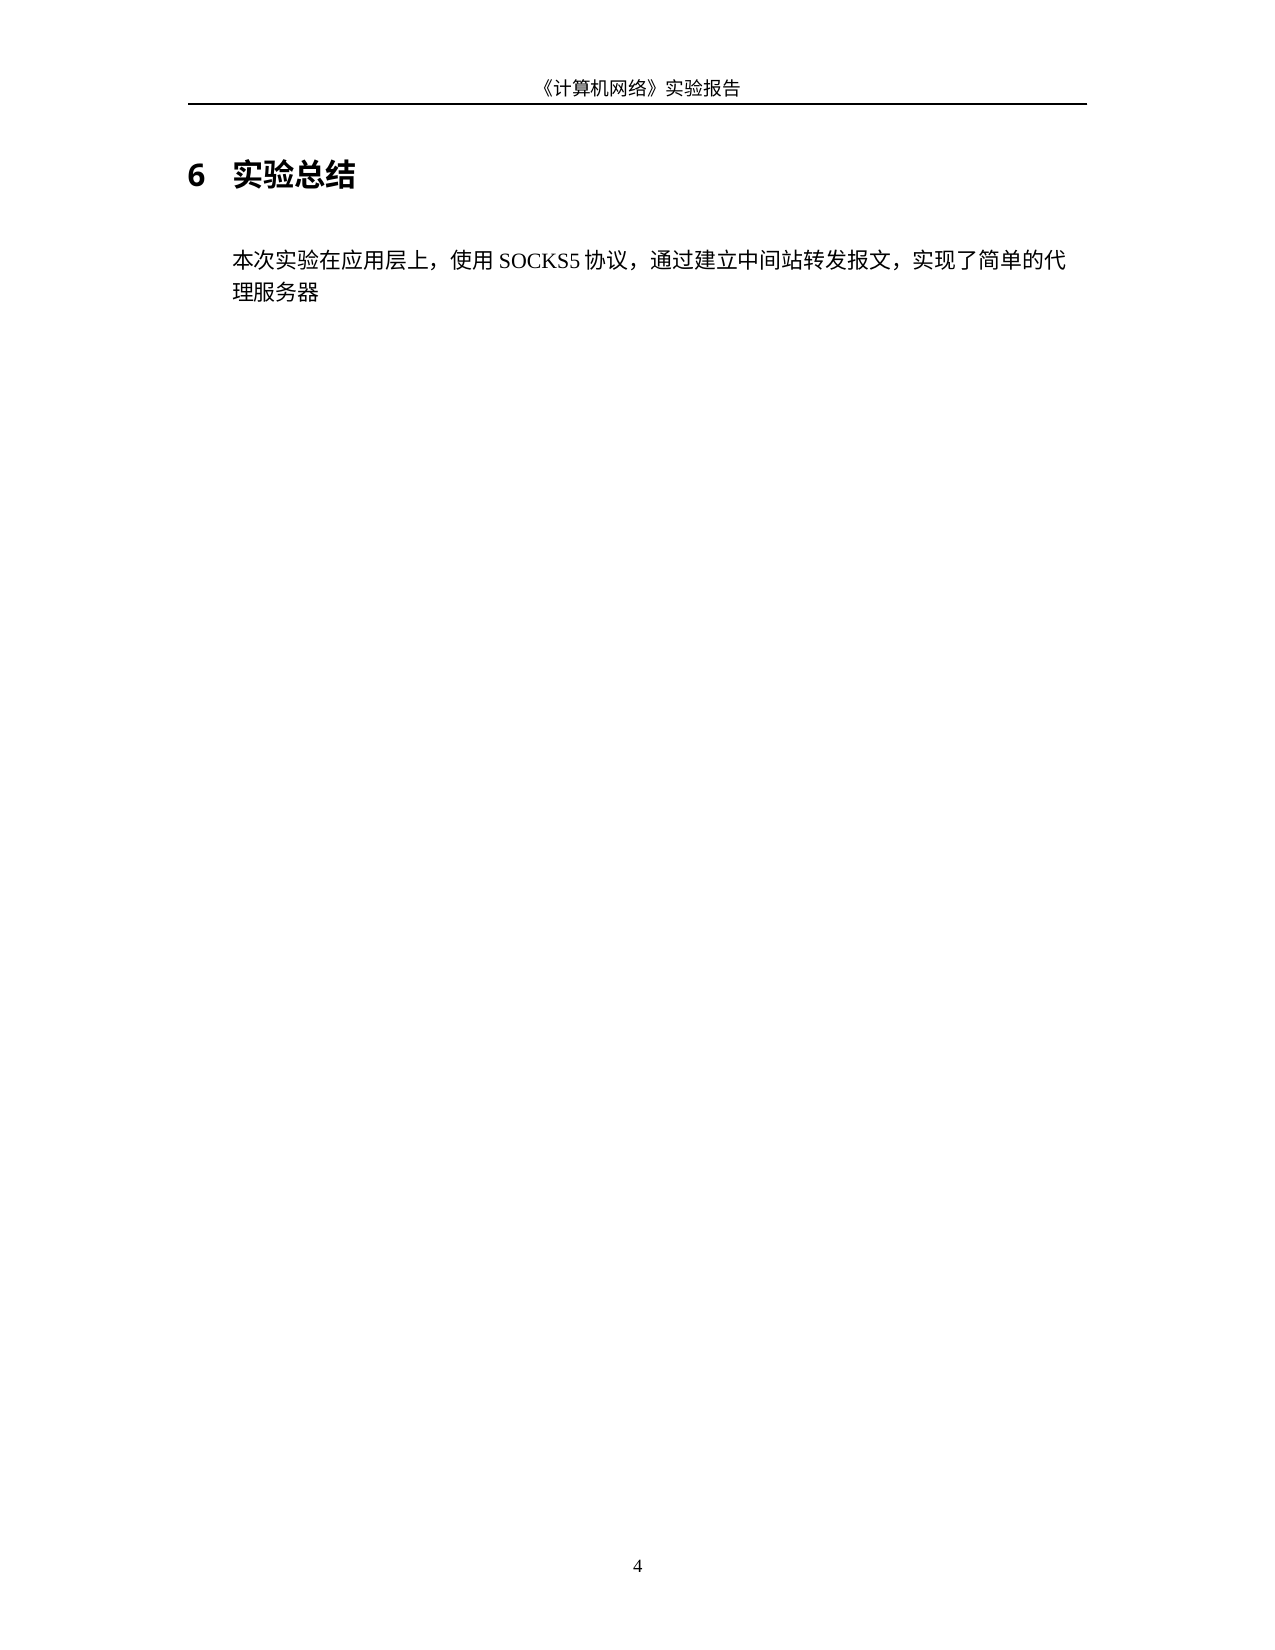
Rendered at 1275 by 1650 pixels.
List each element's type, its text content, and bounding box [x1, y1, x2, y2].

text 本次实验在应用层上，使用SOCKS5协议，通过建立中间站转发报文，实现了简单的代理服务器 [232, 243, 1087, 306]
subtitle 实验总结 [187, 150, 1087, 195]
